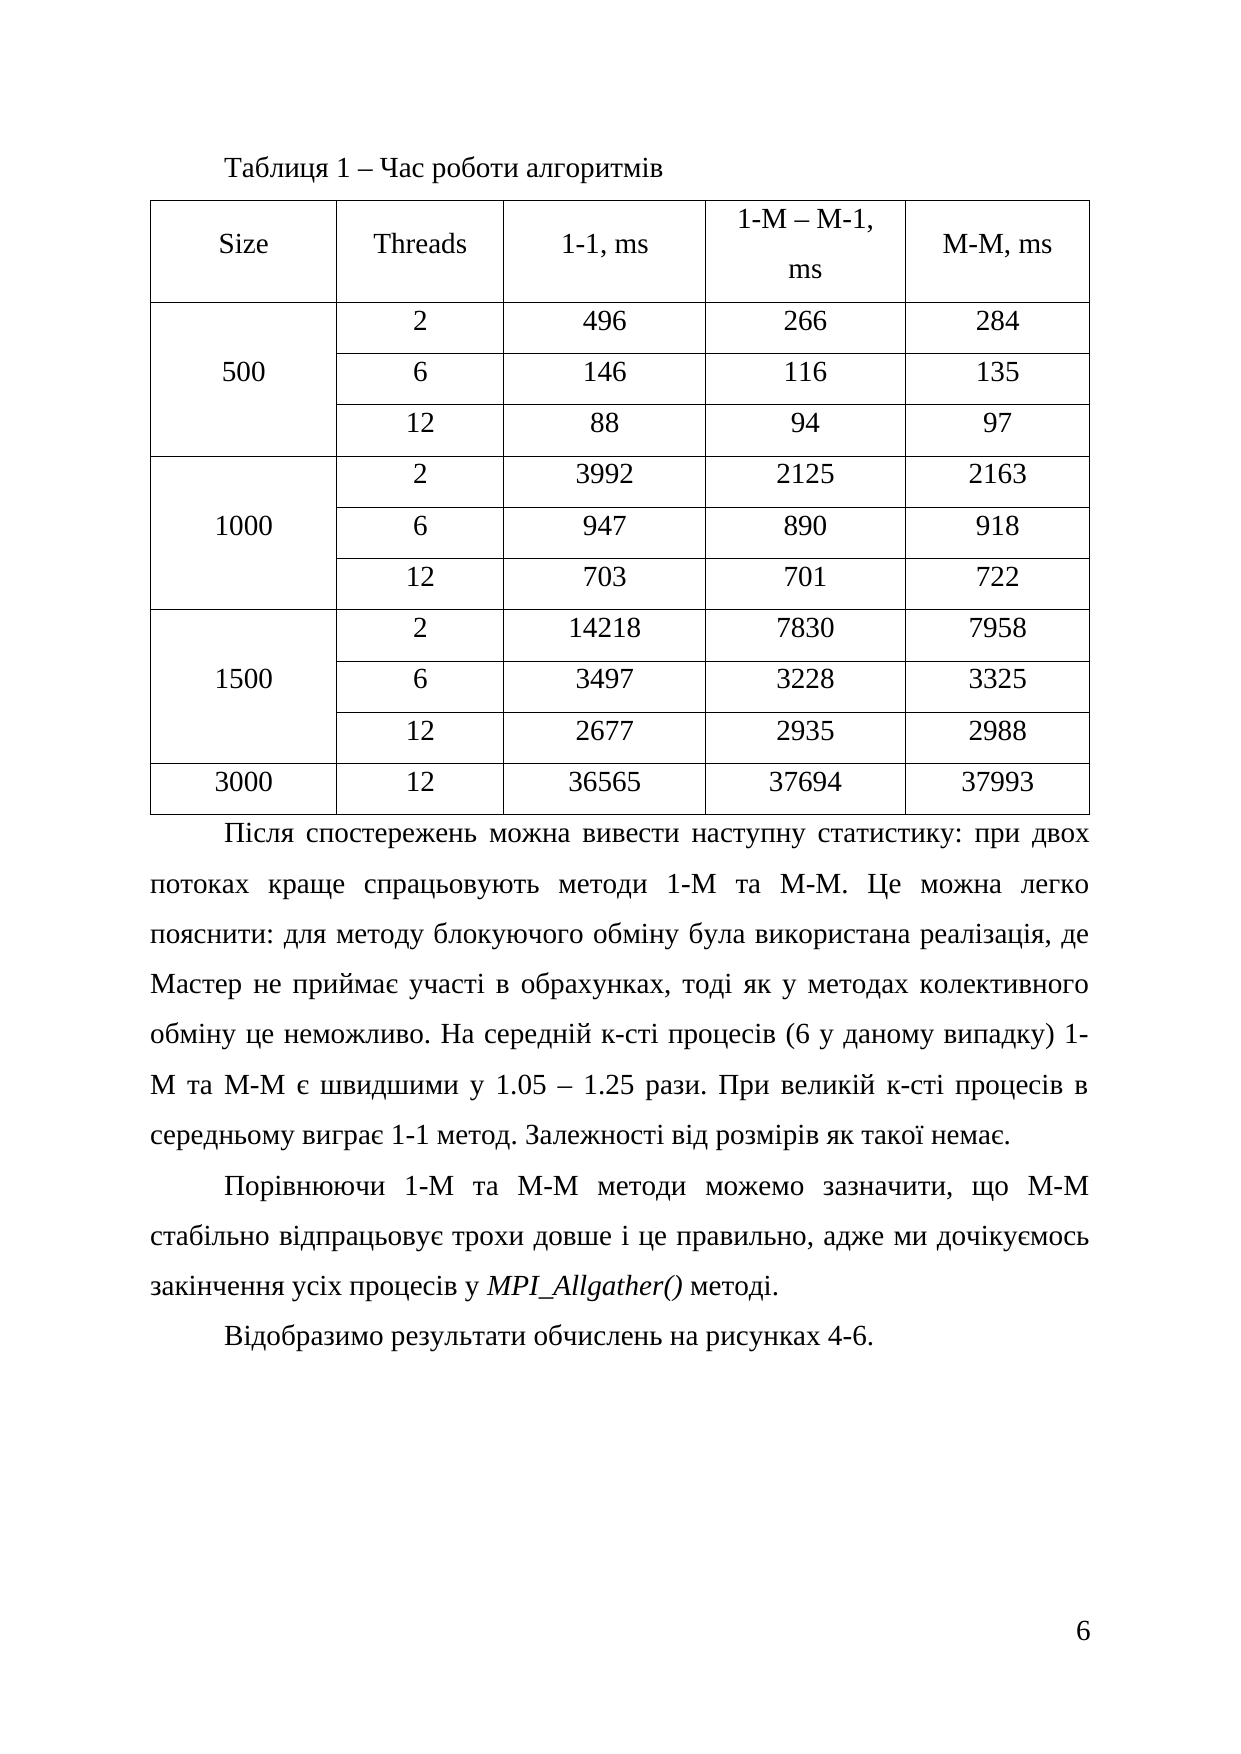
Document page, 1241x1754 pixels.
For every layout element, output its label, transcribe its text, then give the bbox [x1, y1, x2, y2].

table_header Size [151, 201, 336, 302]
table_cell 6 [337, 354, 503, 404]
table_cell 2935 [706, 713, 905, 763]
table_cell 1000 [151, 457, 336, 609]
table_cell 2125 [706, 457, 905, 507]
table_cell 918 [906, 508, 1089, 558]
table_cell 2677 [504, 713, 705, 763]
table_cell 2163 [906, 457, 1089, 507]
table_cell 37694 [706, 764, 905, 814]
table_header Threads [337, 201, 503, 302]
table_cell 2988 [906, 713, 1089, 763]
table_cell 37993 [906, 764, 1089, 814]
table_cell 6 [337, 662, 503, 712]
table_cell 284 [906, 303, 1089, 353]
table_cell 701 [706, 559, 905, 609]
table_cell 2 [337, 457, 503, 507]
text Відобразимо результати обчислень на рисунках 4-6. [150, 1318, 1090, 1352]
table_cell 36565 [504, 764, 705, 814]
text Порівнюючи 1-М та М-М методи можемо зазначити, що М-М стабільно відпрацьовує трохи довше і це правильно, адже ми дочікуємось закінчення усіх процесів у MPI_Allgather() методі. [150, 1168, 1090, 1302]
table_cell 12 [337, 713, 503, 763]
table_cell 6 [337, 508, 503, 558]
table_cell 116 [706, 354, 905, 404]
table_cell 1500 [151, 610, 336, 763]
table_cell 94 [706, 405, 905, 456]
table_cell 3228 [706, 662, 905, 712]
table_cell 14218 [504, 610, 705, 661]
table_cell 703 [504, 559, 705, 609]
table_cell 890 [706, 508, 905, 558]
table_header 1-M – M-1, ms [706, 201, 905, 302]
table_cell 7958 [906, 610, 1089, 661]
table_cell 3497 [504, 662, 705, 712]
table_cell 266 [706, 303, 905, 353]
text Після спостережень можна вивести наступну статистику: при двох потоках краще спрацьовують методи 1-М та М-М. Це можна легко пояснити: для методу блокуючого обміну була використана реалізація, де Мастер не приймає участі в обрахунках, тоді як у методах колективного обміну це неможливо. На середній к-сті процесів (6 у даному випадку) 1-М та М-М є швидшими у 1.05 – 1.25 рази. При великій к-сті процесів в середньому виграє 1-1 метод. Залежності від розмірів як такої немає. [150, 815, 1090, 1151]
table_cell 12 [337, 405, 503, 456]
text Таблиця 1 – Час роботи алгоритмів [150, 150, 1090, 183]
table_cell 3000 [151, 764, 336, 814]
table_cell 722 [906, 559, 1089, 609]
table_cell 12 [337, 764, 503, 814]
table_cell 2 [337, 610, 503, 661]
table_cell 7830 [706, 610, 905, 661]
table_cell 97 [906, 405, 1089, 456]
table_header 1-1, ms [504, 201, 705, 302]
table_cell 3325 [906, 662, 1089, 712]
table_cell 3992 [504, 457, 705, 507]
table_header M-M, ms [906, 201, 1089, 302]
table_cell 947 [504, 508, 705, 558]
table_cell 146 [504, 354, 705, 404]
table_cell 135 [906, 354, 1089, 404]
table_cell 2 [337, 303, 503, 353]
table_cell 496 [504, 303, 705, 353]
table_cell 500 [151, 303, 336, 456]
table_cell 88 [504, 405, 705, 456]
table_cell 12 [337, 559, 503, 609]
